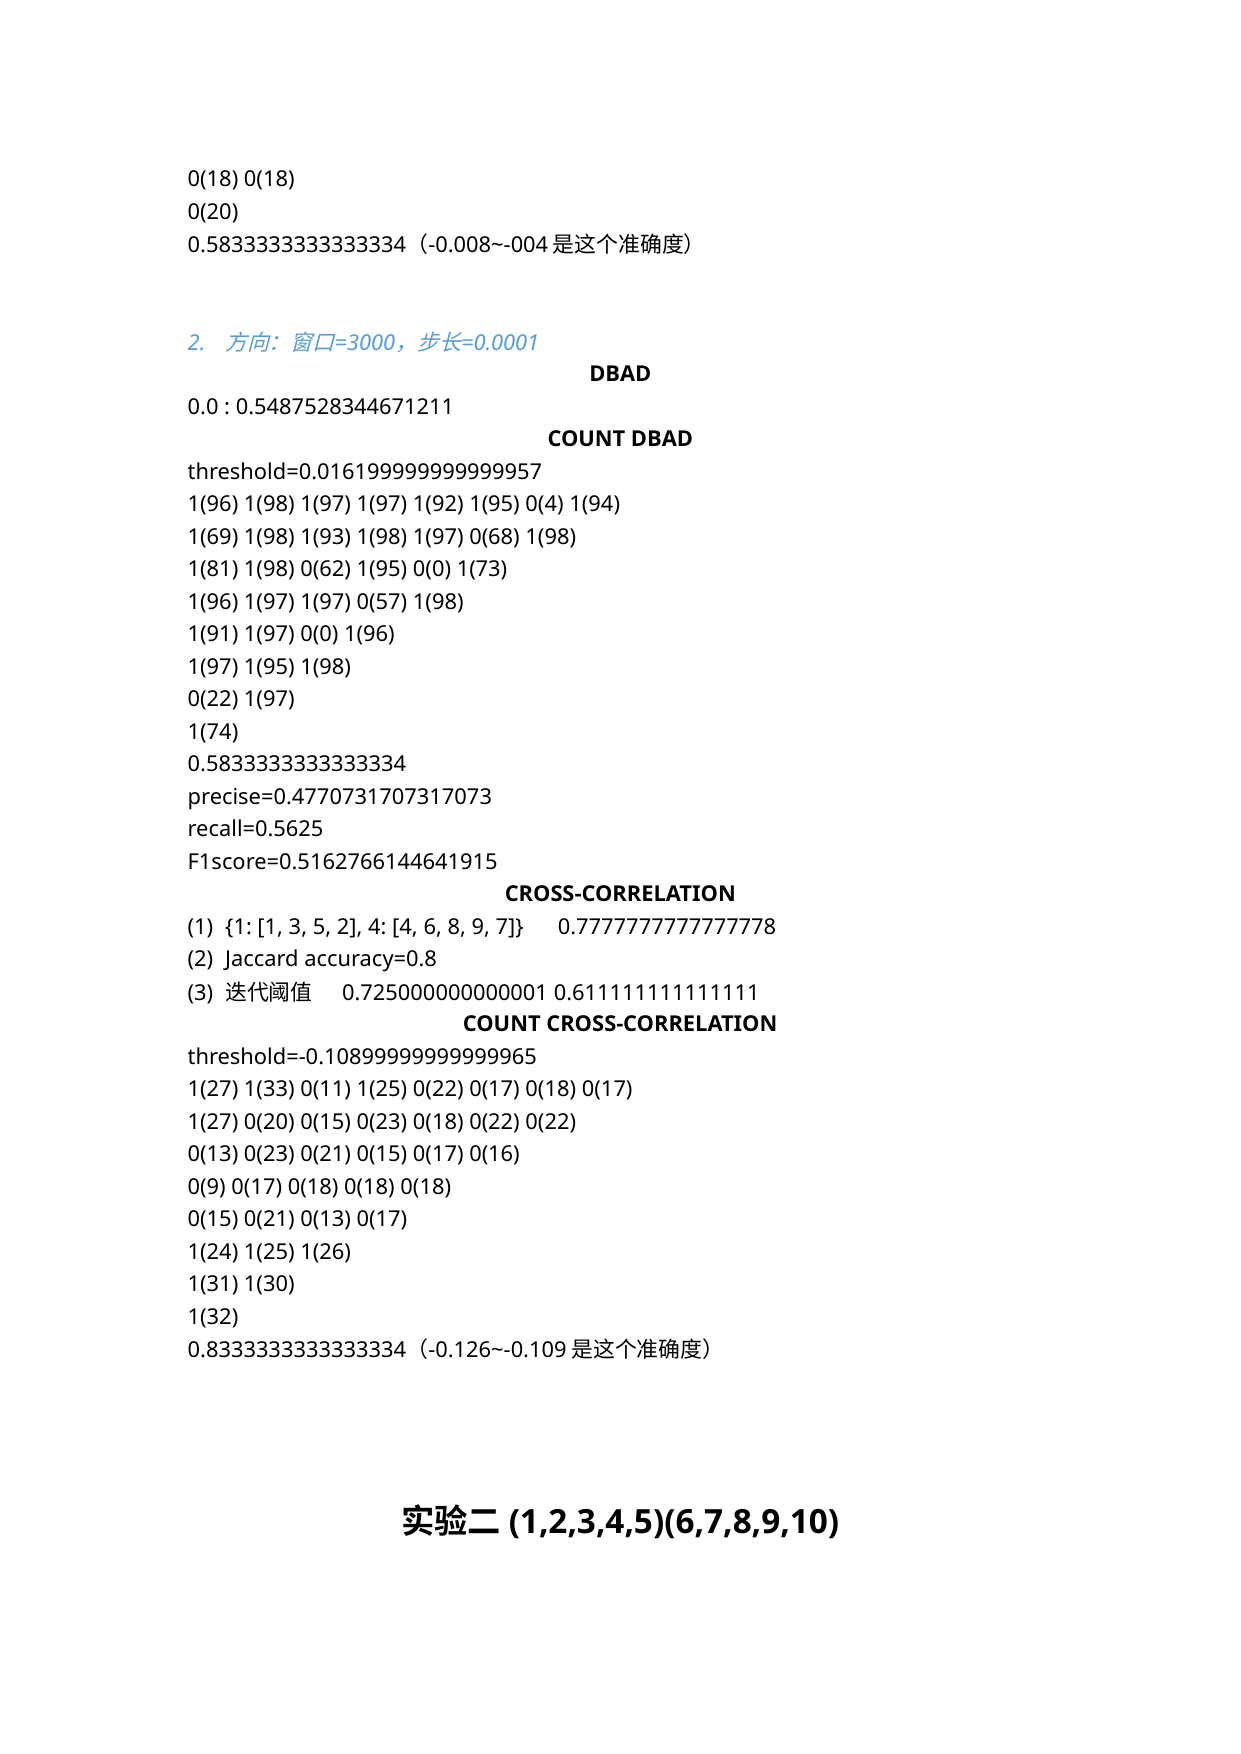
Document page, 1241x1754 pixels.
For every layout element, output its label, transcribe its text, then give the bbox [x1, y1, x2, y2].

text 1(97) 1(95) 1(98) [187, 649, 1053, 682]
text threshold=0.016199999999999957 [187, 454, 1053, 487]
subtitle 实验二 (1,2,3,4,5)(6,7,8,9,10) [187, 1487, 1053, 1552]
text 0(15) 0(21) 0(13) 0(17) [187, 1202, 1053, 1234]
text 1(74) [187, 714, 1053, 747]
list 迭代阈值 0.725000000000001 0.611111111111111 [187, 974, 1053, 1007]
text 0(20) [187, 194, 1053, 227]
text 0(18) 0(18) [187, 162, 1053, 194]
text CROSS-CORRELATION [187, 877, 1053, 909]
list {1: [1, 3, 5, 2], 4: [4, 6, 8, 9, 7]} 0.7777777777777778 [187, 909, 1053, 942]
text 0(13) 0(23) 0(21) 0(15) 0(17) 0(16) [187, 1137, 1053, 1169]
text 0.5833333333333334（-0.008~-004是这个准确度） [187, 227, 1053, 259]
text recall=0.5625 [187, 812, 1053, 844]
text 1(96) 1(97) 1(97) 0(57) 1(98) [187, 584, 1053, 617]
text F1score=0.5162766144641915 [187, 844, 1053, 877]
text DBAD [187, 357, 1053, 389]
text 1(24) 1(25) 1(26) [187, 1234, 1053, 1267]
text 0.0 : 0.5487528344671211 [187, 389, 1053, 422]
text 1(31) 1(30) [187, 1267, 1053, 1299]
text 1(27) 1(33) 0(11) 1(25) 0(22) 0(17) 0(18) 0(17) [187, 1072, 1053, 1104]
text 0.8333333333333334（-0.126~-0.109是这个准确度） [187, 1332, 1053, 1364]
text 1(27) 0(20) 0(15) 0(23) 0(18) 0(22) 0(22) [187, 1104, 1053, 1137]
text COUNT DBAD [187, 422, 1053, 454]
text 0(22) 1(97) [187, 682, 1053, 714]
list 方向：窗口=3000，步长=0.0001 [187, 324, 1053, 357]
text 0.5833333333333334 [187, 747, 1053, 779]
text 1(81) 1(98) 0(62) 1(95) 0(0) 1(73) [187, 552, 1053, 584]
text 0(9) 0(17) 0(18) 0(18) 0(18) [187, 1169, 1053, 1202]
text threshold=-0.10899999999999965 [187, 1039, 1053, 1072]
text 1(91) 1(97) 0(0) 1(96) [187, 617, 1053, 649]
text 1(69) 1(98) 1(93) 1(98) 1(97) 0(68) 1(98) [187, 519, 1053, 552]
text 1(96) 1(98) 1(97) 1(97) 1(92) 1(95) 0(4) 1(94) [187, 487, 1053, 519]
text 1(32) [187, 1299, 1053, 1332]
list Jaccard accuracy=0.8 [187, 942, 1053, 974]
text precise=0.4770731707317073 [187, 779, 1053, 812]
text COUNT CROSS-CORRELATION [187, 1007, 1053, 1039]
